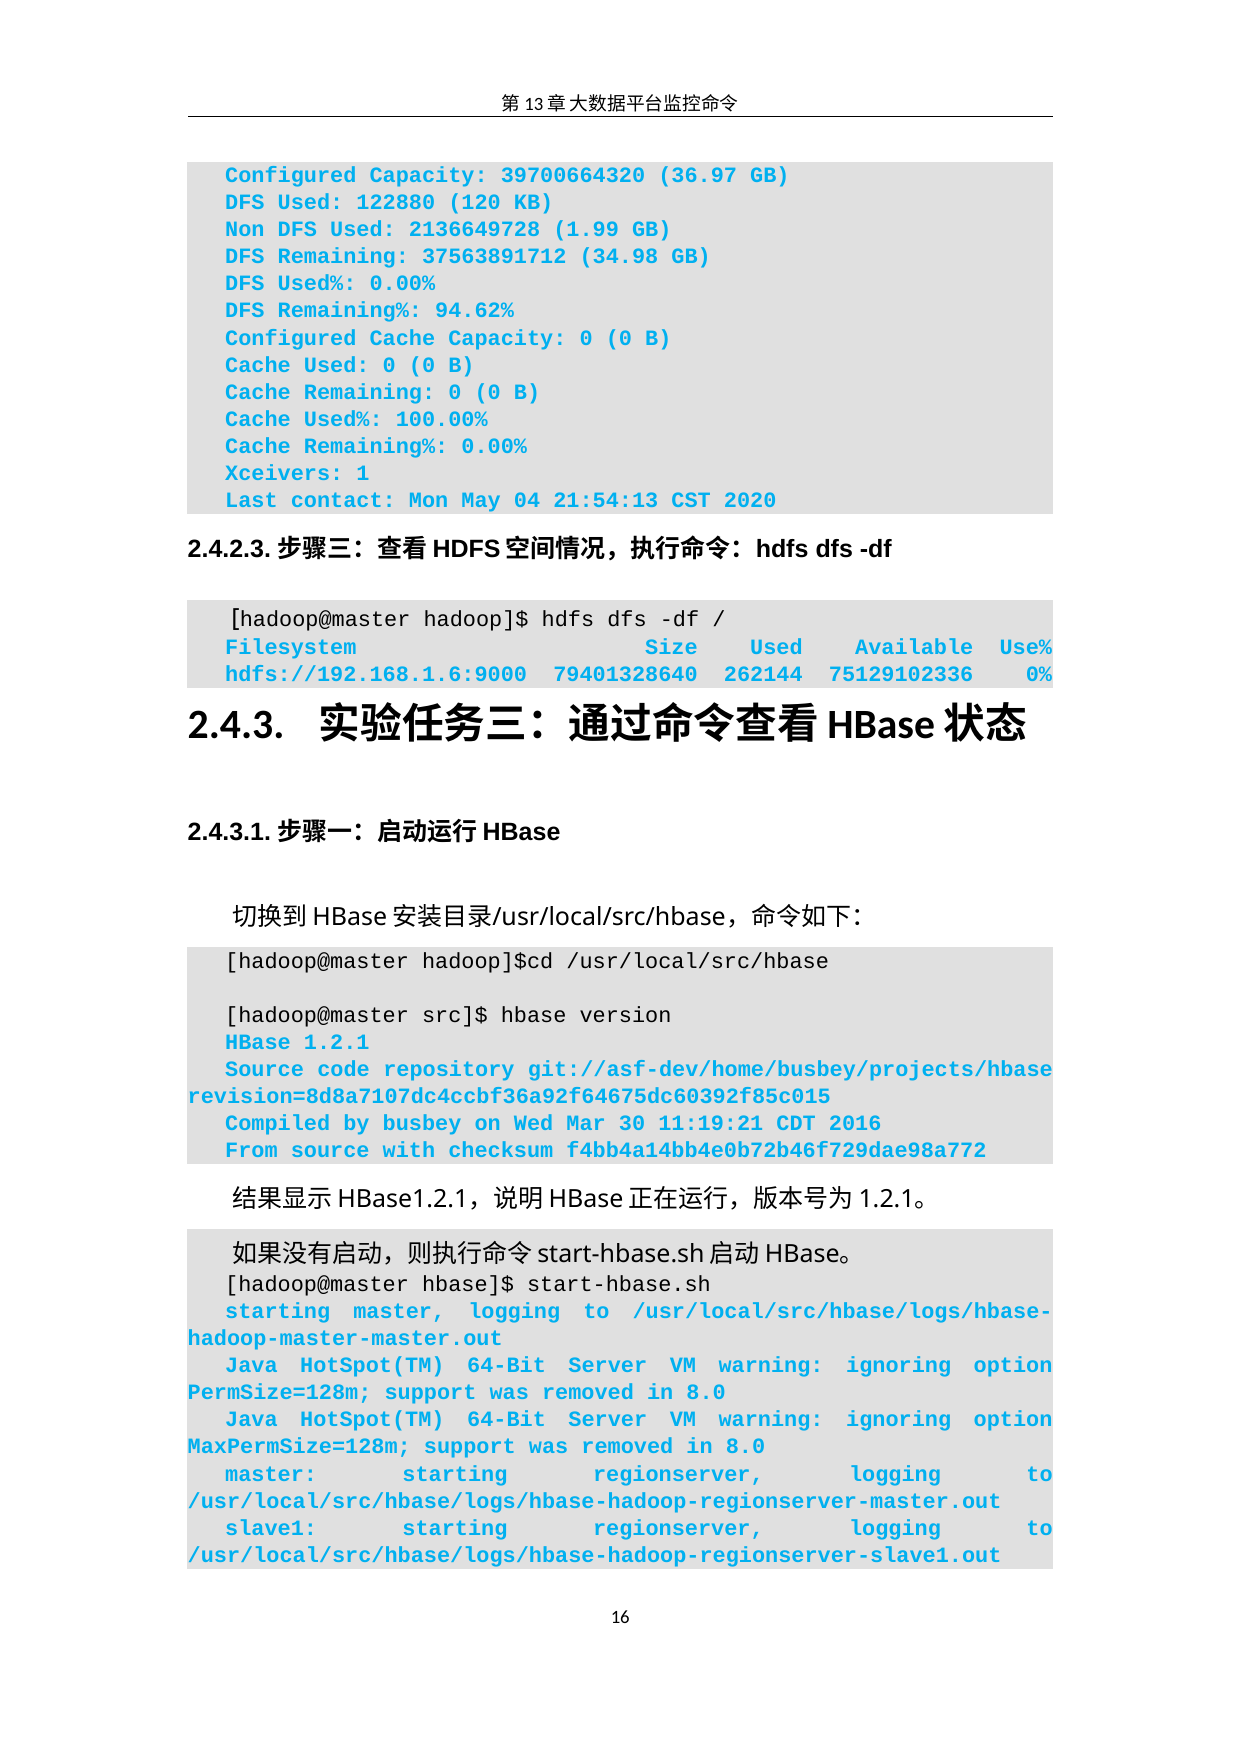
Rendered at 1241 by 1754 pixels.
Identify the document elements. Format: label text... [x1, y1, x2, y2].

text Compiled by busbey on Wed Mar 30 11:19:21 CDT 2016 [187, 1110, 1053, 1137]
text slave1: starting regionserver, logging to /usr/local/src/hbase/logs/hbase-hadoop-regionserver-slave1.out [187, 1514, 1053, 1569]
text DFS Used: 122880 (120 KB) [187, 189, 1053, 216]
text starting master, logging to /usr/local/src/hbase/logs/hbase-hadoop-master-master.out [187, 1298, 1053, 1352]
subtitle 实验任务三：通过命令查看HBase状态 [187, 688, 1053, 753]
text Java HotSpot(TM) 64-Bit Server VM warning: ignoring option MaxPermSize=128m; support was removed in 8.0 [187, 1406, 1053, 1460]
text Cache Remaining%: 0.00% [187, 433, 1053, 460]
text Java HotSpot(TM) 64-Bit Server VM warning: ignoring option PermSize=128m; support was removed in 8.0 [187, 1352, 1053, 1406]
text Cache Used%: 100.00% [187, 406, 1053, 433]
text Non DFS Used: 2136649728 (1.99 GB) [187, 216, 1053, 243]
text Cache Used: 0 (0 B) [187, 352, 1053, 379]
text Source code repository git://asf-dev/home/busbey/projects/hbase revision=8d8a7107dc4ccbf36a92f64675dc60392f85c015 [187, 1056, 1053, 1110]
text Configured Cache Capacity: 0 (0 B) [187, 324, 1053, 352]
text [hadoop@master src]$ hbase version [187, 1002, 1053, 1029]
text From source with checksum f4bb4a14bb4e0b72b46f729dae98a772 [187, 1137, 1053, 1164]
text HBase 1.2.1 [187, 1029, 1053, 1056]
text [hadoop@master hadoop]$cd /usr/local/src/hbase [187, 947, 1053, 974]
text master: starting regionserver, logging to /usr/local/src/hbase/logs/hbase-hadoop-regionserver-master.out [187, 1460, 1053, 1514]
text [hadoop@master hadoop]$ hdfs dfs -df / [187, 600, 1053, 634]
text DFS Remaining%: 94.62% [187, 297, 1053, 324]
text [hadoop@master hbase]$ start-hbase.sh [187, 1271, 1053, 1298]
text DFS Used%: 0.00% [187, 270, 1053, 297]
text 结果显示HBase1.2.1，说明HBase正在运行，版本号为1.2.1。 [187, 1164, 1053, 1229]
text hdfs://192.168.1.6:9000 79401328640 262144 75129102336 0% [187, 661, 1053, 688]
text Xceivers: 1 [187, 460, 1053, 487]
text DFS Remaining: 37563891712 (34.98 GB) [187, 243, 1053, 270]
text Cache Remaining: 0 (0 B) [187, 379, 1053, 406]
text 切换到HBase安装目录/usr/local/src/hbase，命令如下： [187, 882, 1053, 947]
text 如果没有启动，则执行命令start-hbase.sh启动HBase。 [187, 1229, 1053, 1271]
subtitle 步骤三：查看HDFS空间情况，执行命令：hdfs dfs -df [187, 514, 1053, 579]
subtitle 步骤一：启动运行HBase [187, 797, 1053, 862]
text Filesystem Size Used Available Use% [187, 634, 1053, 661]
text Configured Capacity: 39700664320 (36.97 GB) [187, 162, 1053, 189]
text Last contact: Mon May 04 21:54:13 CST 2020 [187, 487, 1053, 514]
